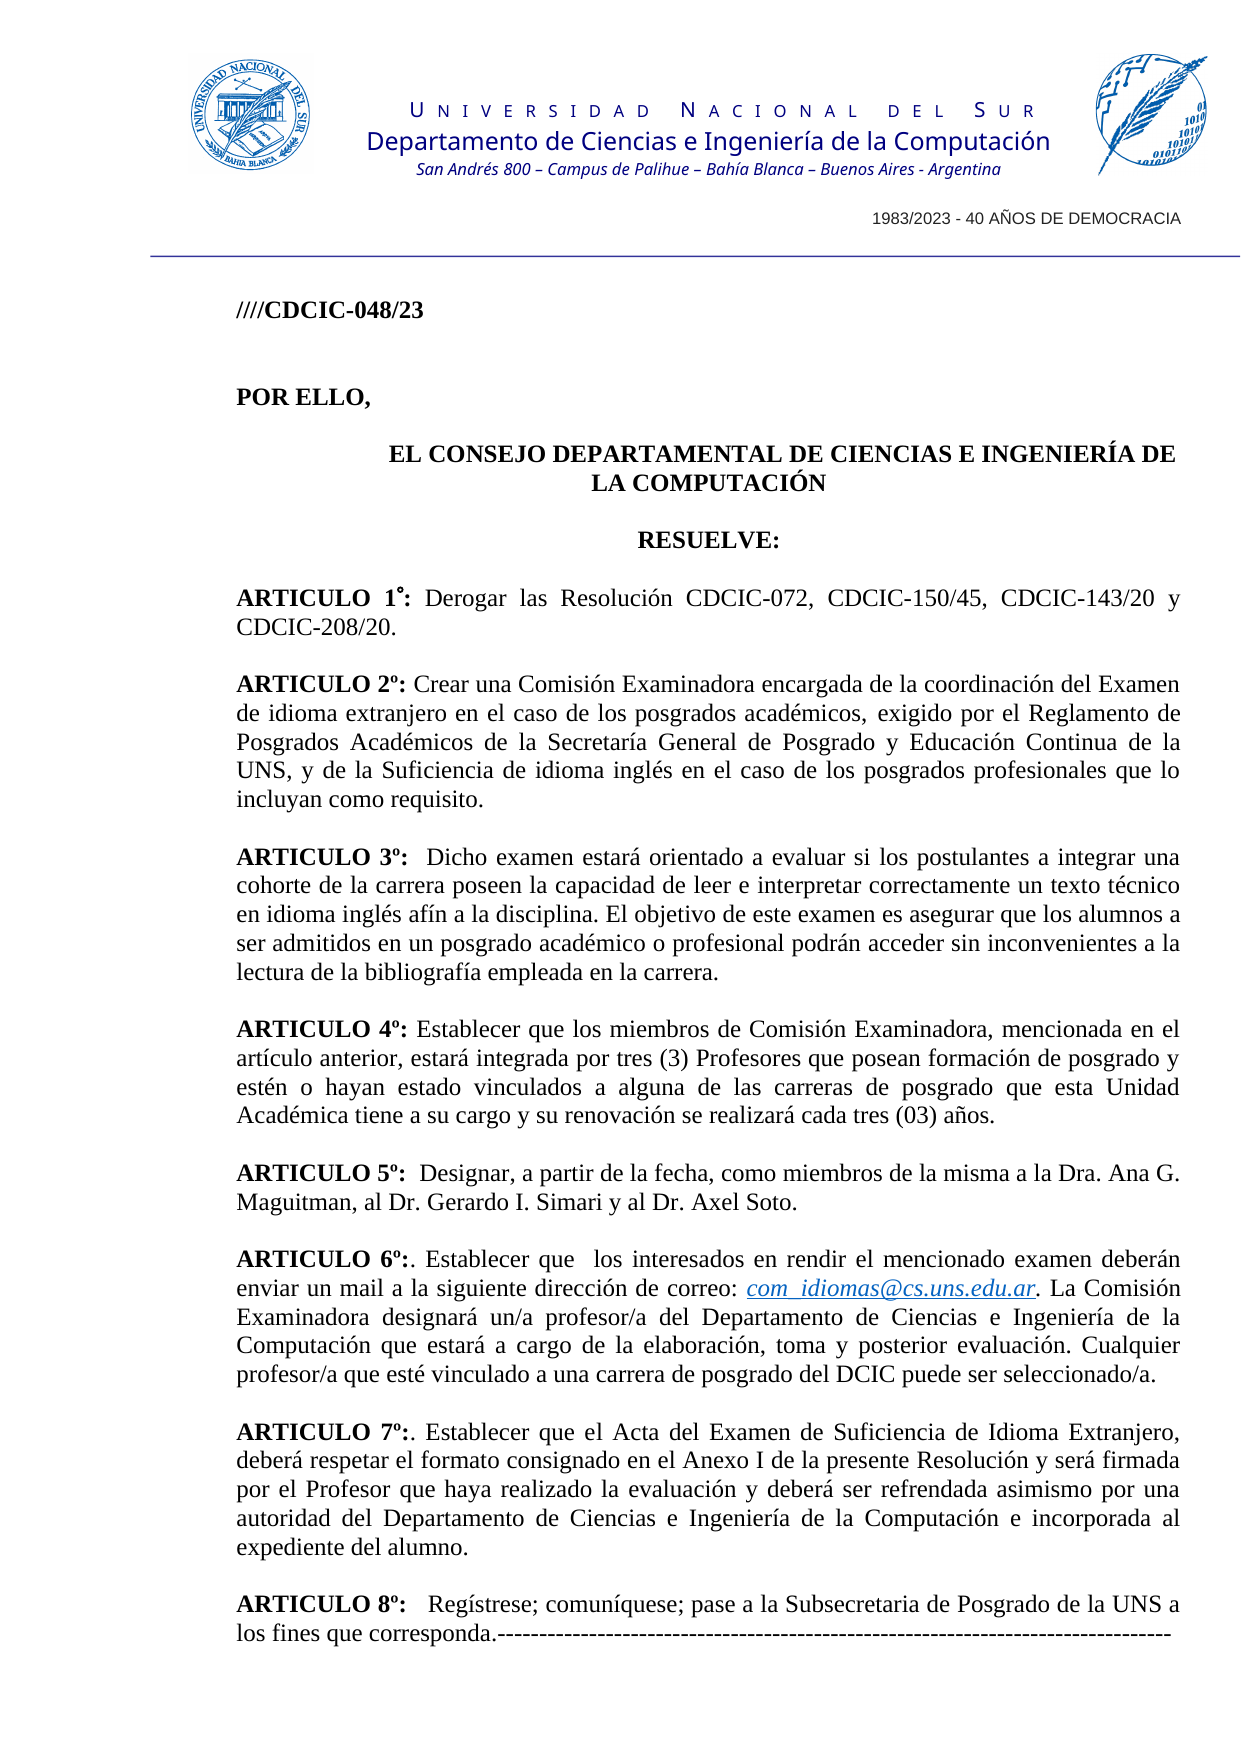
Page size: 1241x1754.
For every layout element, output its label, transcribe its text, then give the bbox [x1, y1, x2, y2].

text EL CONSEJO DEPARTAMENTAL DE CIENCIAS E INGENIERÍA DE LA COMPUTACIÓN [236, 439, 1181, 497]
text ARTICULO 7º:. Establecer que el Acta del Examen de Suficiencia de Idioma Extranjero, deberá respetar el formato consignado en el Anexo I de la presente Resolución y será firmada por el Profesor que haya realizado la evaluación y deberá ser refrendada asimismo por una autoridad del Departamento de Ciencias e Ingeniería de la Computación e incorporada al expediente del alumno. [236, 1417, 1181, 1560]
text ARTICULO 8º: Regístrese; comuníquese; pase a la Subsecretaria de Posgrado de la UNS a los fines que corresponda.--------------------------------------------------------------------------------- [236, 1589, 1181, 1647]
text ARTICULO 1: Derogar las Resolución CDCIC-072, CDCIC-150/45, CDCIC-143/20 y CDCIC-208/20. [236, 583, 1181, 640]
text ARTICULO 4º: Establecer que los miembros de Comisión Examinadora, mencionada en el artículo anterior, estará integrada por tres (3) Profesores que posean formación de posgrado y estén o hayan estado vinculados a alguna de las carreras de posgrado que esta Unidad Académica tiene a su cargo y su renovación se realizará cada tres (03) años. [236, 1014, 1181, 1129]
picture [187, 53, 315, 174]
text POR ELLO, [236, 382, 1181, 410]
text ARTICULO 3º: Dicho examen estará orientado a evaluar si los postulantes a integrar una cohorte de la carrera poseen la capacidad de leer e interpretar correctamente un texto técnico en idioma inglés afín a la disciplina. El objetivo de este examen es asegurar que los alumnos a ser admitidos en un posgrado académico o profesional podrán acceder sin inconvenientes a la lectura de la bibliografía empleada en la carrera. [236, 842, 1181, 985]
text ARTICULO 6º:. Establecer que los interesados en rendir el mencionado examen deberán enviar un mail a la siguiente dirección de correo: com_idiomas@cs.uns.edu.ar. La Comisión Examinadora designará un/a profesor/a del Departamento de Ciencias e Ingeniería de la Computación que estará a cargo de la elaboración, toma y posterior evaluación. Cualquier profesor/a que esté vinculado a una carrera de posgrado del DCIC puede ser seleccionado/a. [236, 1244, 1181, 1388]
text ////CDCIC-048/23 [236, 295, 1181, 324]
text ARTICULO 2º: Crear una Comisión Examinadora encargada de la coordinación del Examen de idioma extranjero en el caso de los posgrados académicos, exigido por el Reglamento de Posgrados Académicos de la Secretaría General de Posgrado y Educación Continua de la UNS, y de la Suficiencia de idioma inglés en el caso de los posgrados profesionales que lo incluyan como requisito. [236, 669, 1181, 813]
text RESUELVE: [236, 525, 1181, 554]
text ARTICULO 5º: Designar, a partir de la fecha, como miembros de la misma a la Dra. Ana G. Maguitman, al Dr. Gerardo I. Simari y al Dr. Axel Soto. [236, 1158, 1181, 1215]
picture [1095, 53, 1209, 176]
